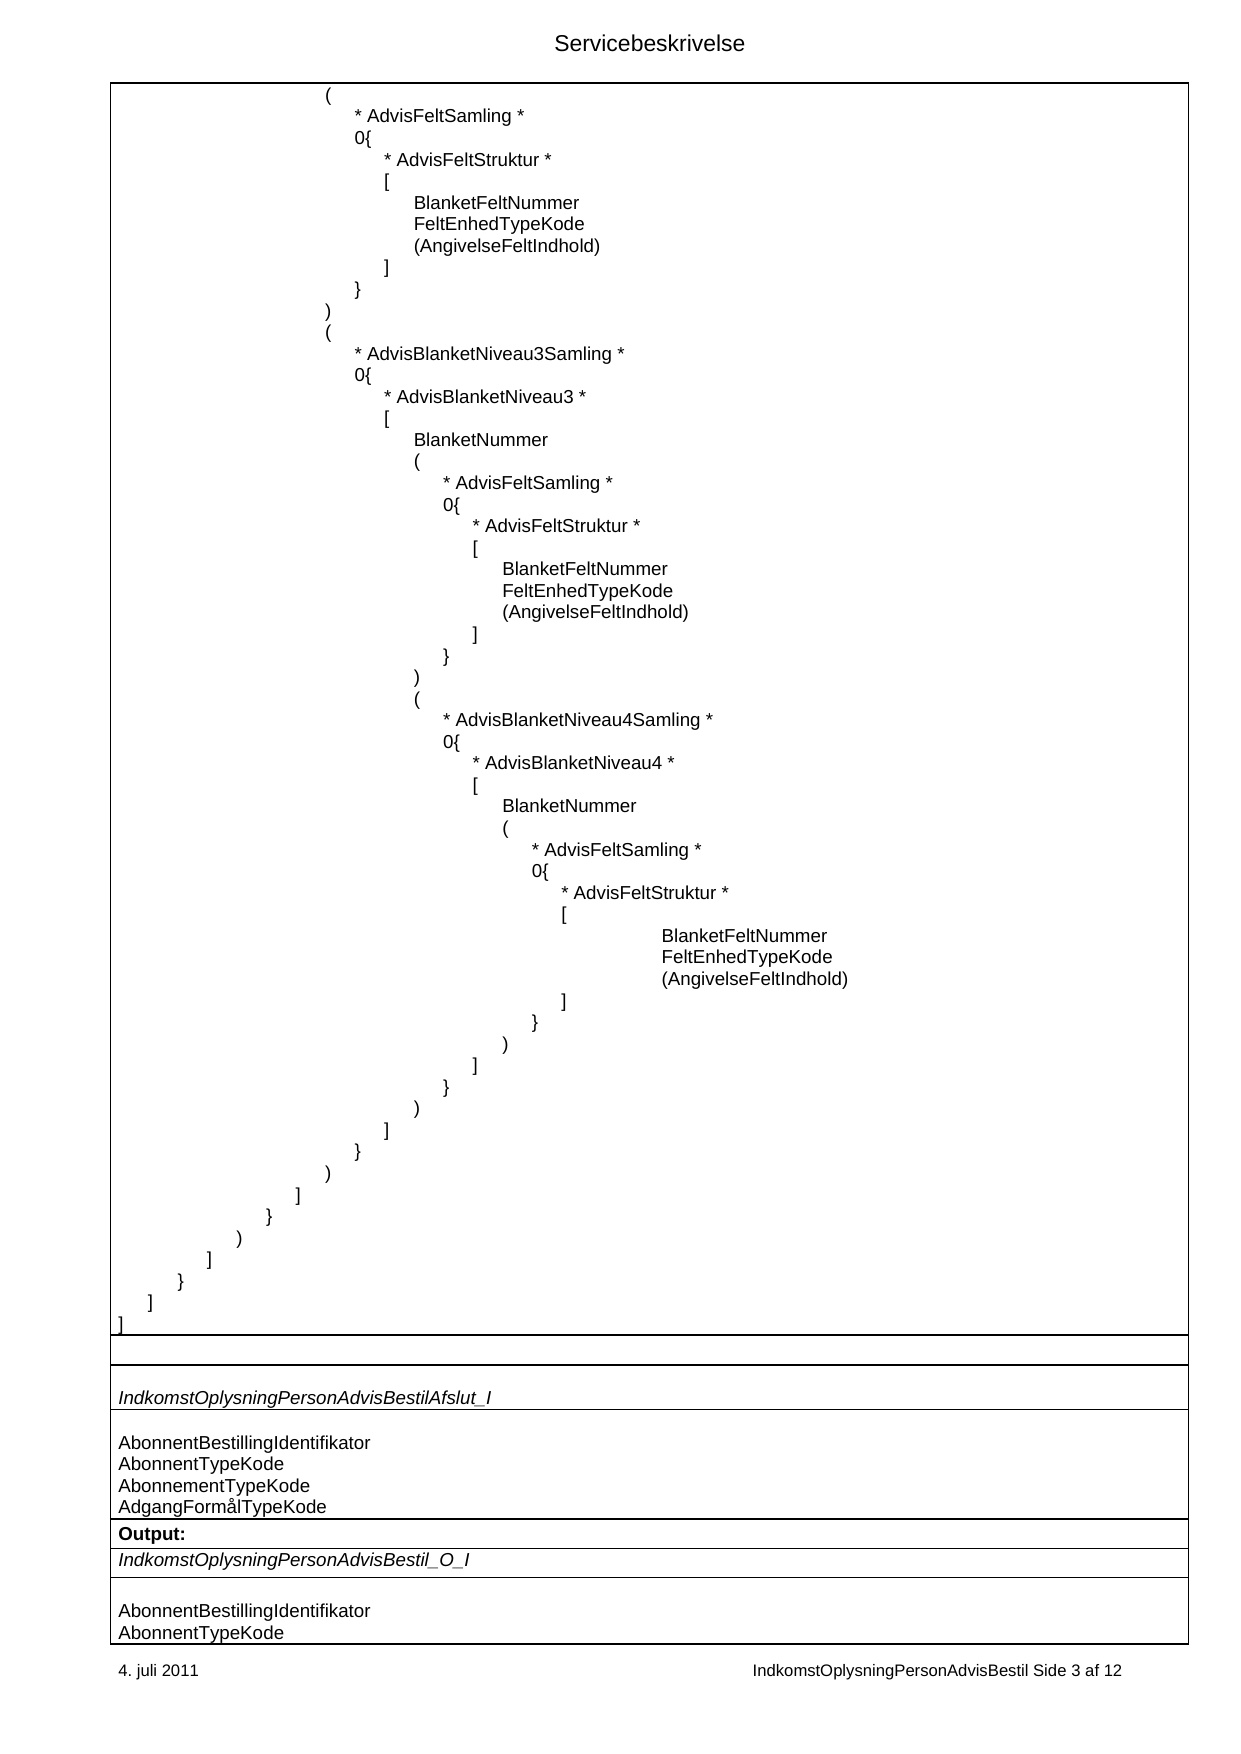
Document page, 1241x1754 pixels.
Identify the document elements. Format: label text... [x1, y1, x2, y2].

table_cell IndkomstOplysningPersonAdvisBestilAfslut_I [111, 1366, 1188, 1408]
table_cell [111, 84, 1188, 1334]
table_cell Output: [111, 1520, 1188, 1547]
table_cell [111, 1336, 1188, 1364]
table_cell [111, 1578, 1188, 1643]
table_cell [111, 1410, 1188, 1518]
table_cell IndkomstOplysningPersonAdvisBestil_O_I [111, 1549, 1188, 1577]
